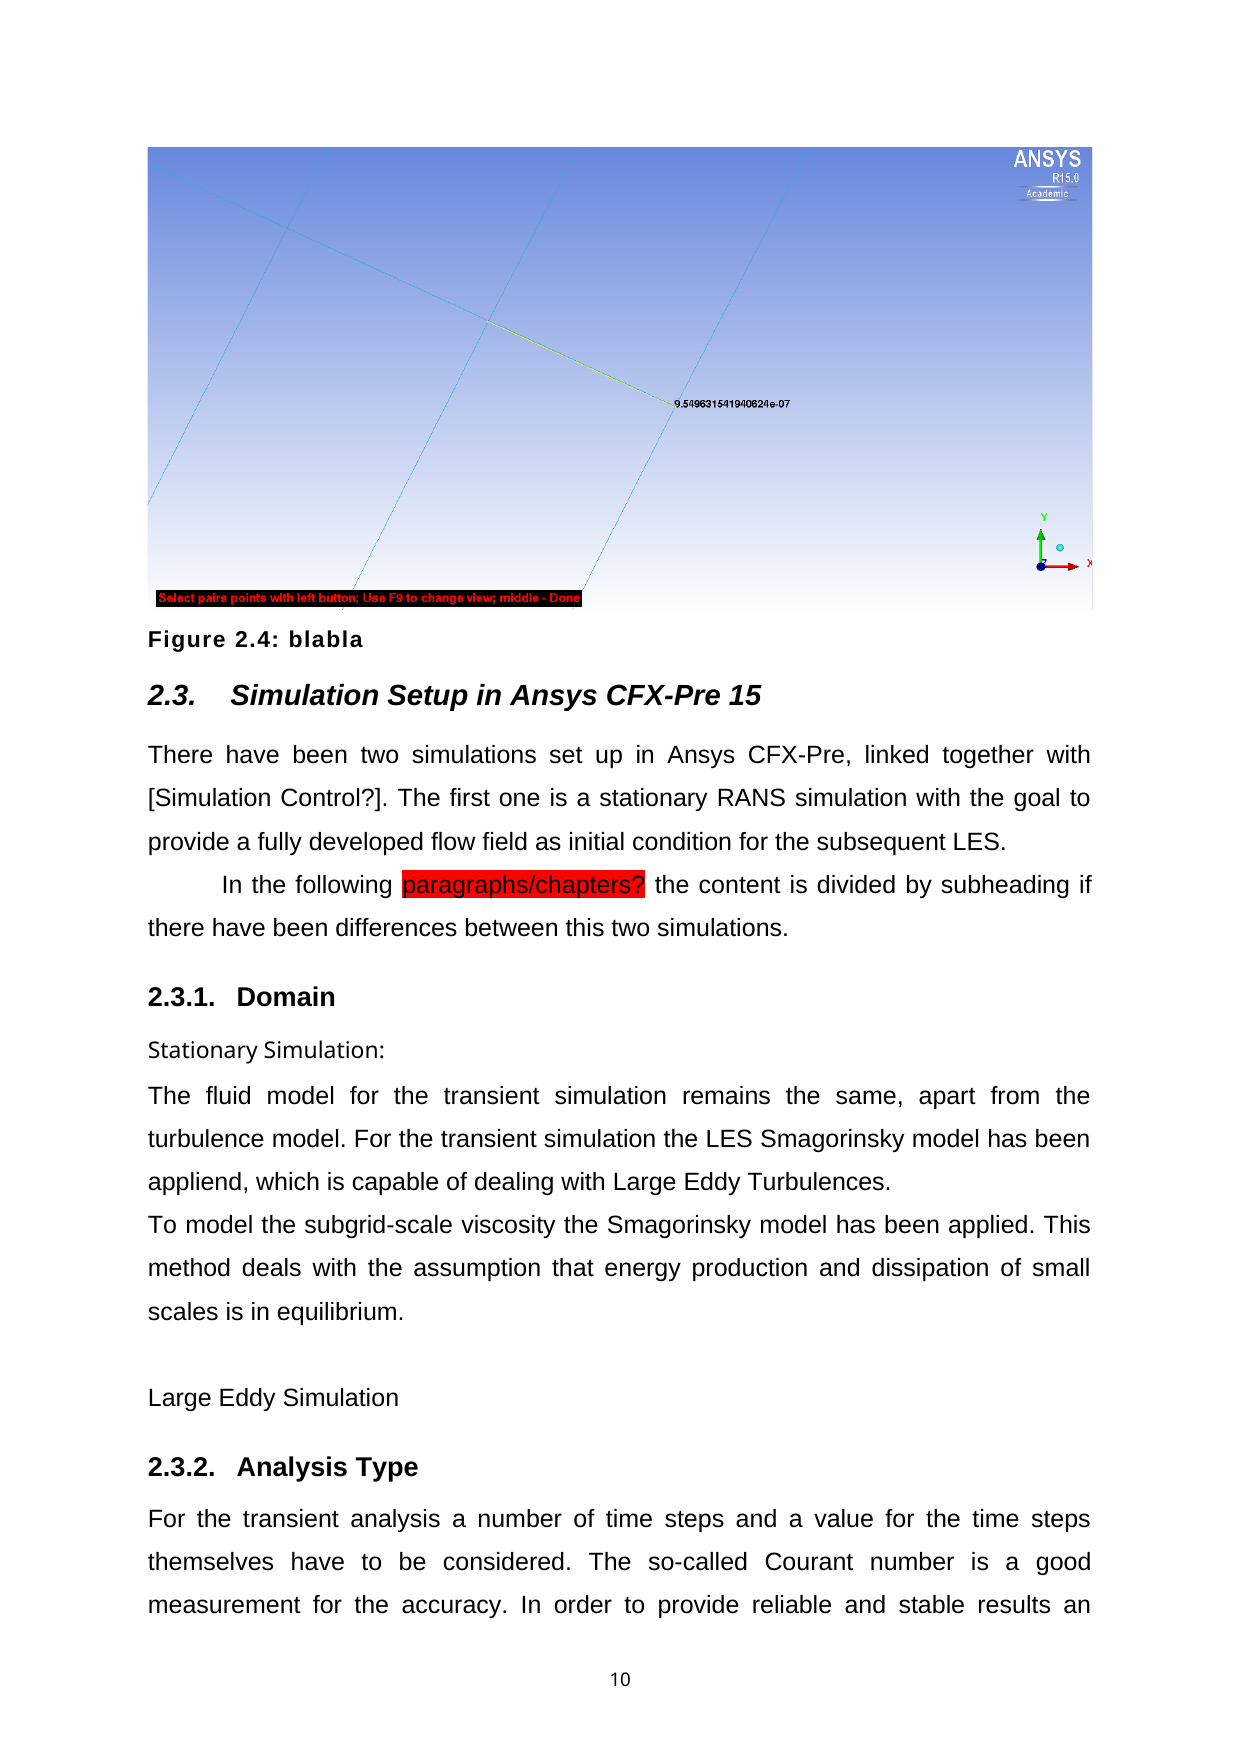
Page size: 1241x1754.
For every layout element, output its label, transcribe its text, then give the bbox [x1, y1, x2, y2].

text To model the subgrid-scale viscosity the Smagorinsky model has been applied. This method deals with the assumption that energy production and dissipation of small scales is in equilibrium. [148, 1210, 1092, 1325]
text The fluid model for the transient simulation remains the same, apart from the turbulence model. For the transient simulation the LES Smagorinsky model has been appliend, which is capable of dealing with Large Eddy Turbulences. [148, 1081, 1092, 1196]
picture [147, 147, 1093, 610]
subtitle Simulation Setup in Ansys CFX-Pre 15 [148, 677, 1092, 711]
subtitle Analysis Type [148, 1451, 1092, 1482]
subtitle Domain [148, 981, 1092, 1012]
text There have been two simulations set up in Ansys CFX-Pre, linked together with [Simulation Control?]. The first one is a stationary RANS simulation with the goal to provide a fully developed flow field as initial condition for the subsequent LES. [148, 740, 1092, 855]
text Large Eddy Simulation [148, 1383, 1092, 1412]
text In the following paragraphs/chapters? the content is divided by subheading if there have been differences between this two simulations. [148, 870, 1092, 942]
subtitle Figure 2.4: blabla [148, 626, 1092, 652]
text Stationary Simulation: [148, 1034, 1092, 1065]
